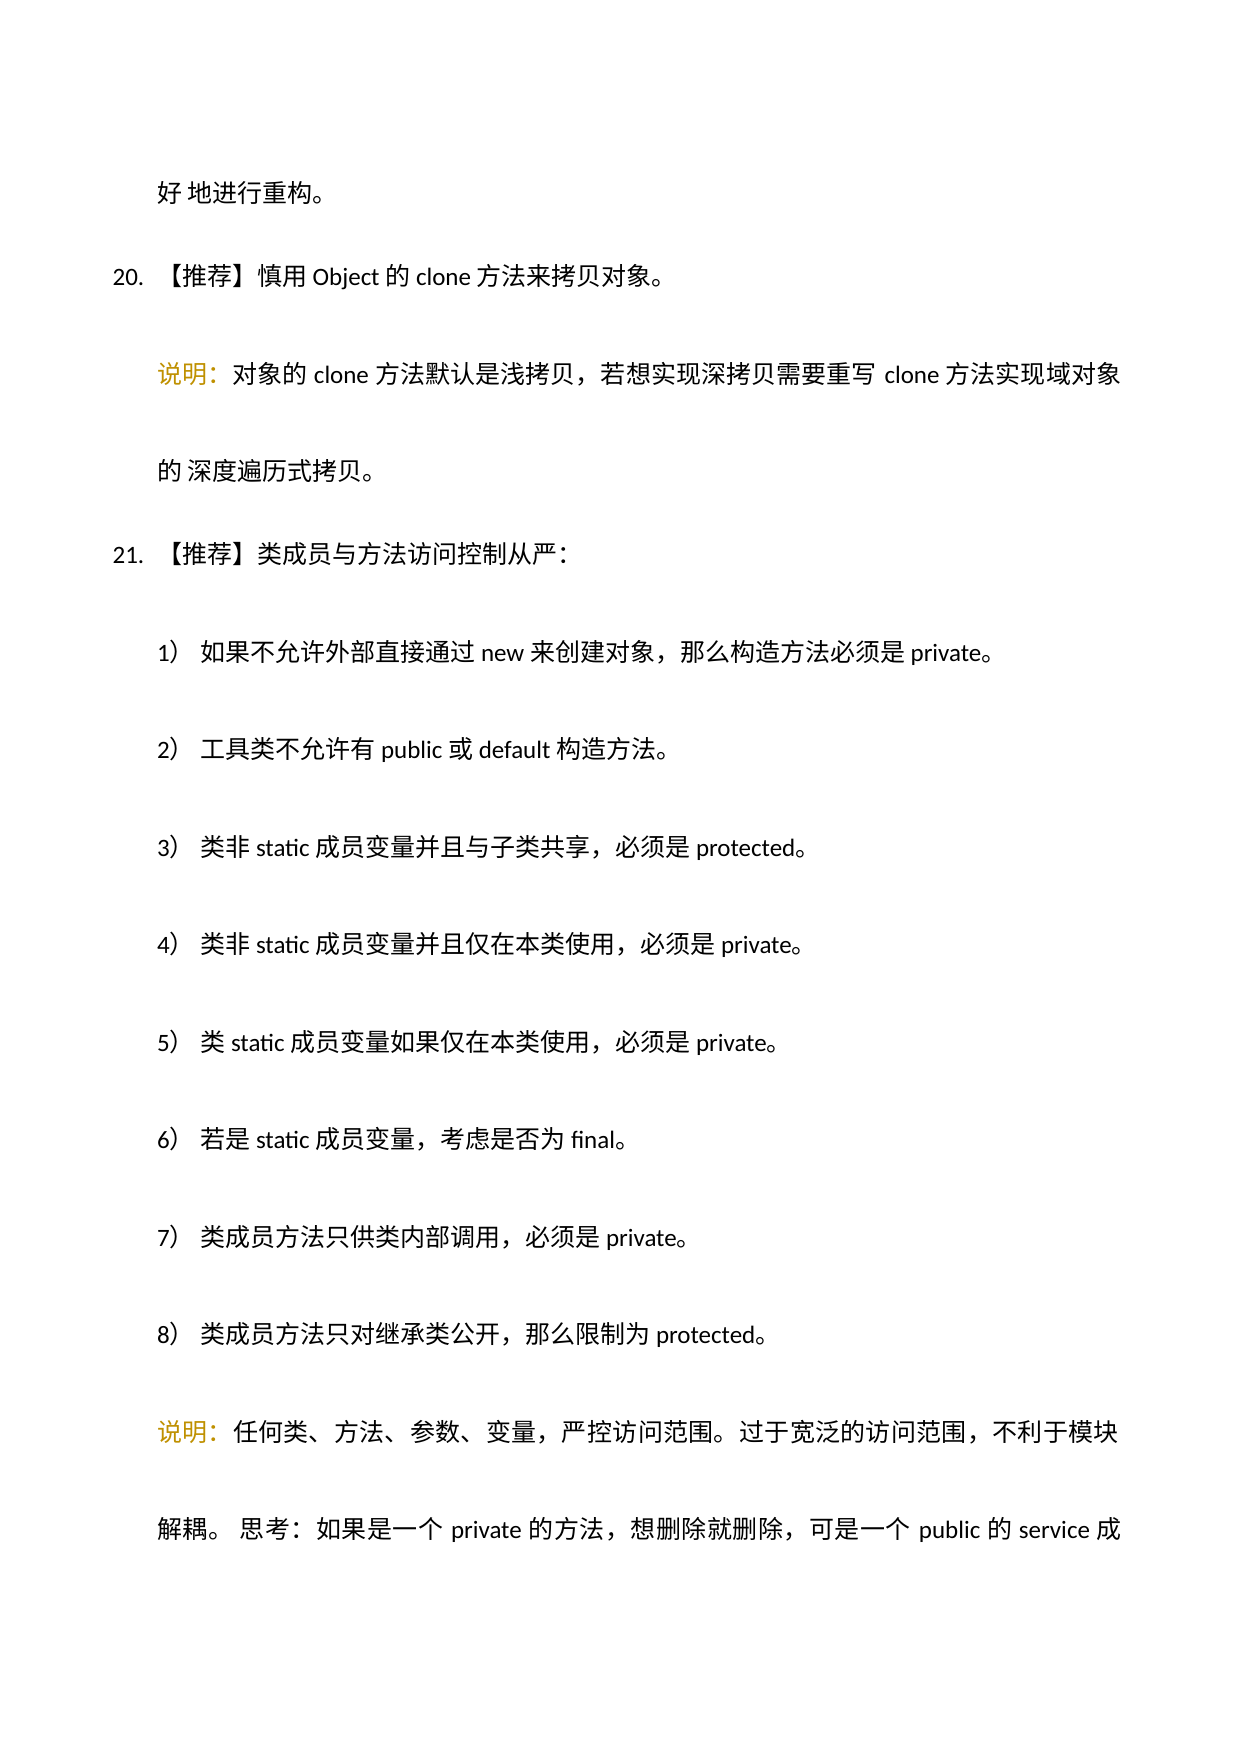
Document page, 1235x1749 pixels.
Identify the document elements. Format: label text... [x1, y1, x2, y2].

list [112, 520, 1122, 1560]
list 【推荐】慎用 Object 的 clone 方法来拷贝对象。 说明：对象的 clone 方法默认是浅拷贝，若想实现深拷贝需要重写 clone 方法实现域对象的 深度遍历式拷贝。 [112, 242, 1122, 502]
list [112, 159, 1122, 224]
